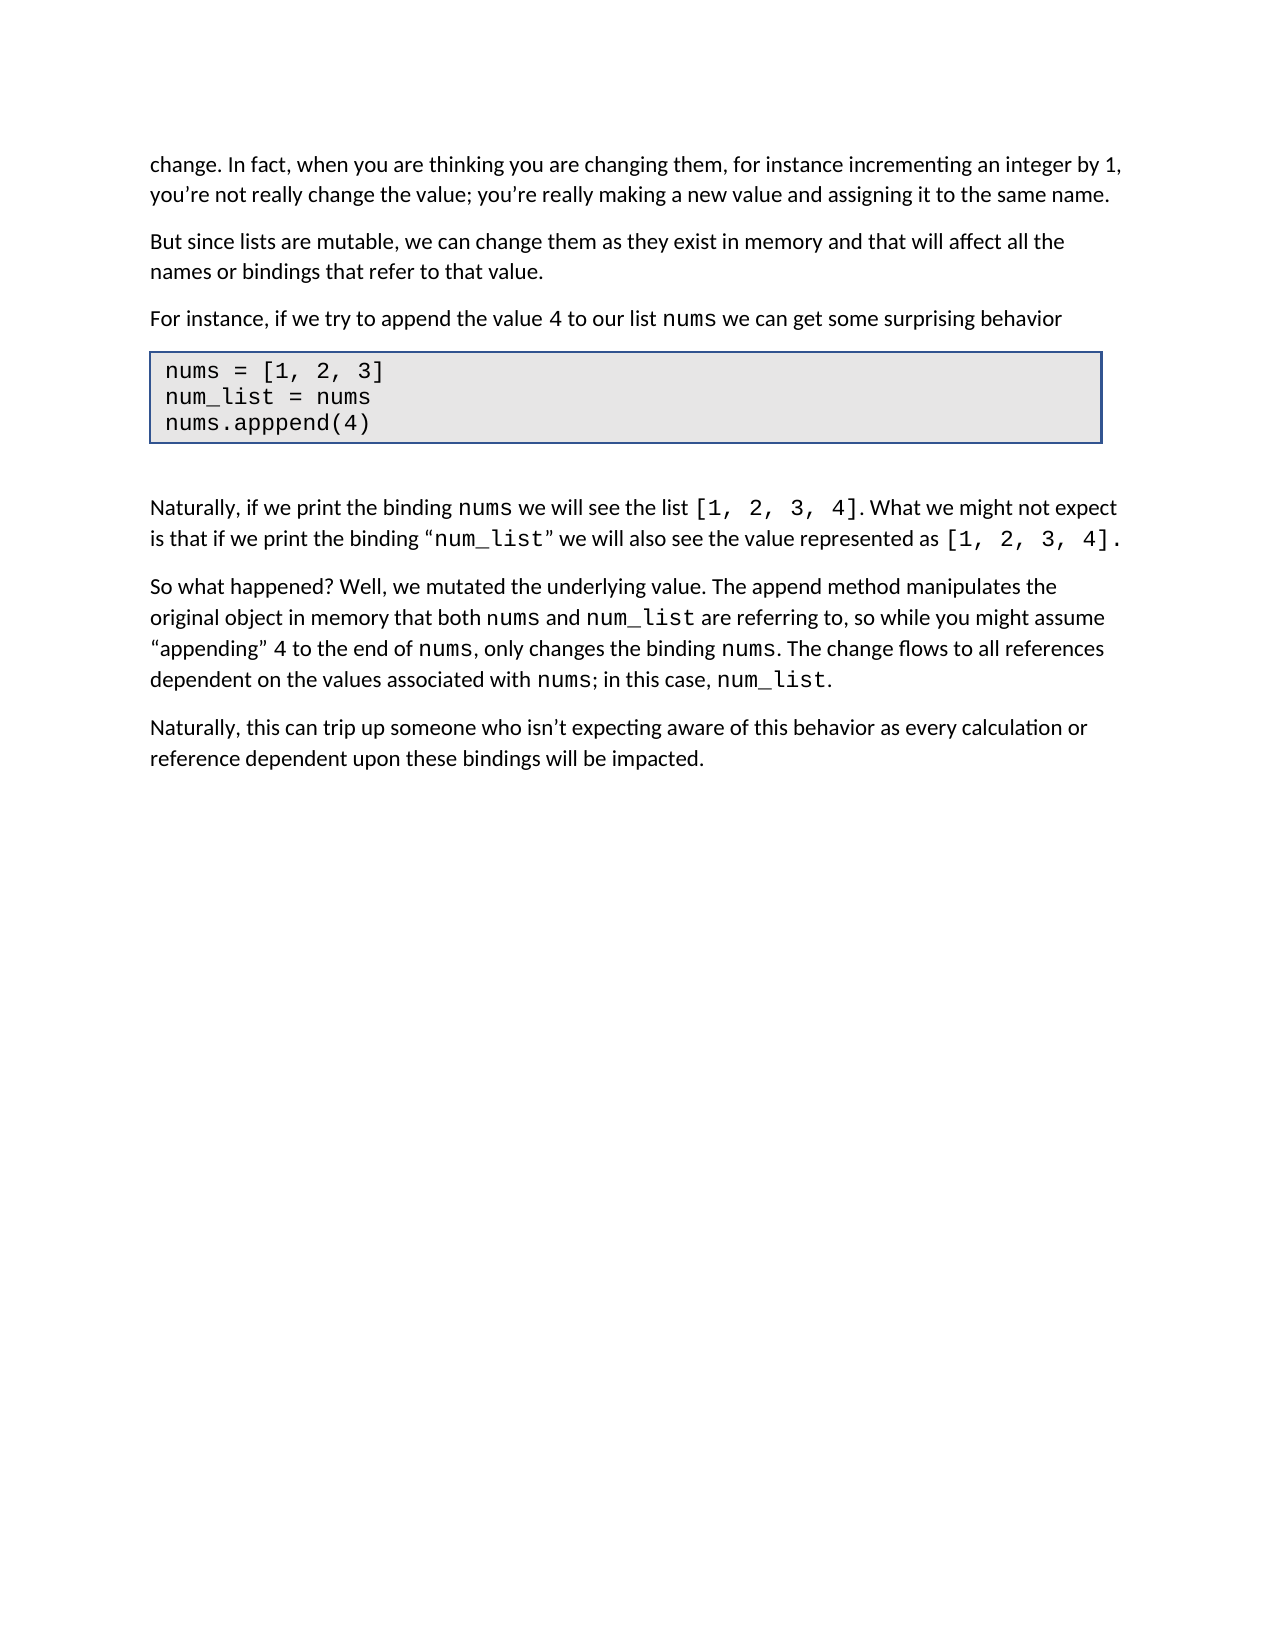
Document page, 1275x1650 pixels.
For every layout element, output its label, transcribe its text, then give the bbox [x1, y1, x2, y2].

text So what happened? Well, we mutated the underlying value. The append method manipulates the original object in memory that both nums and num_list are referring to, so while you might assume “appending” 4 to the end of nums, only changes the binding nums. The change flows to all references dependent on the values associated with nums; in this case, num_list. [150, 572, 1125, 694]
text Naturally, if we print the binding nums we will see the list [1, 2, 3, 4]. What we might not expect is that if we print the binding “num_list” we will also see the value represented as [1, 2, 3, 4]. [150, 493, 1125, 553]
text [150, 150, 1125, 208]
text But since lists are mutable, we can change them as they exist in memory and that will affect all the names or bindings that refer to that value. [150, 227, 1125, 285]
text Naturally, this can trip up someone who isn’t expecting aware of this behavior as every calculation or reference dependent upon these bindings will be impacted. [150, 713, 1125, 772]
text For instance, if we try to append the value 4 to our list nums we can get some surprising behavior [150, 304, 1125, 333]
